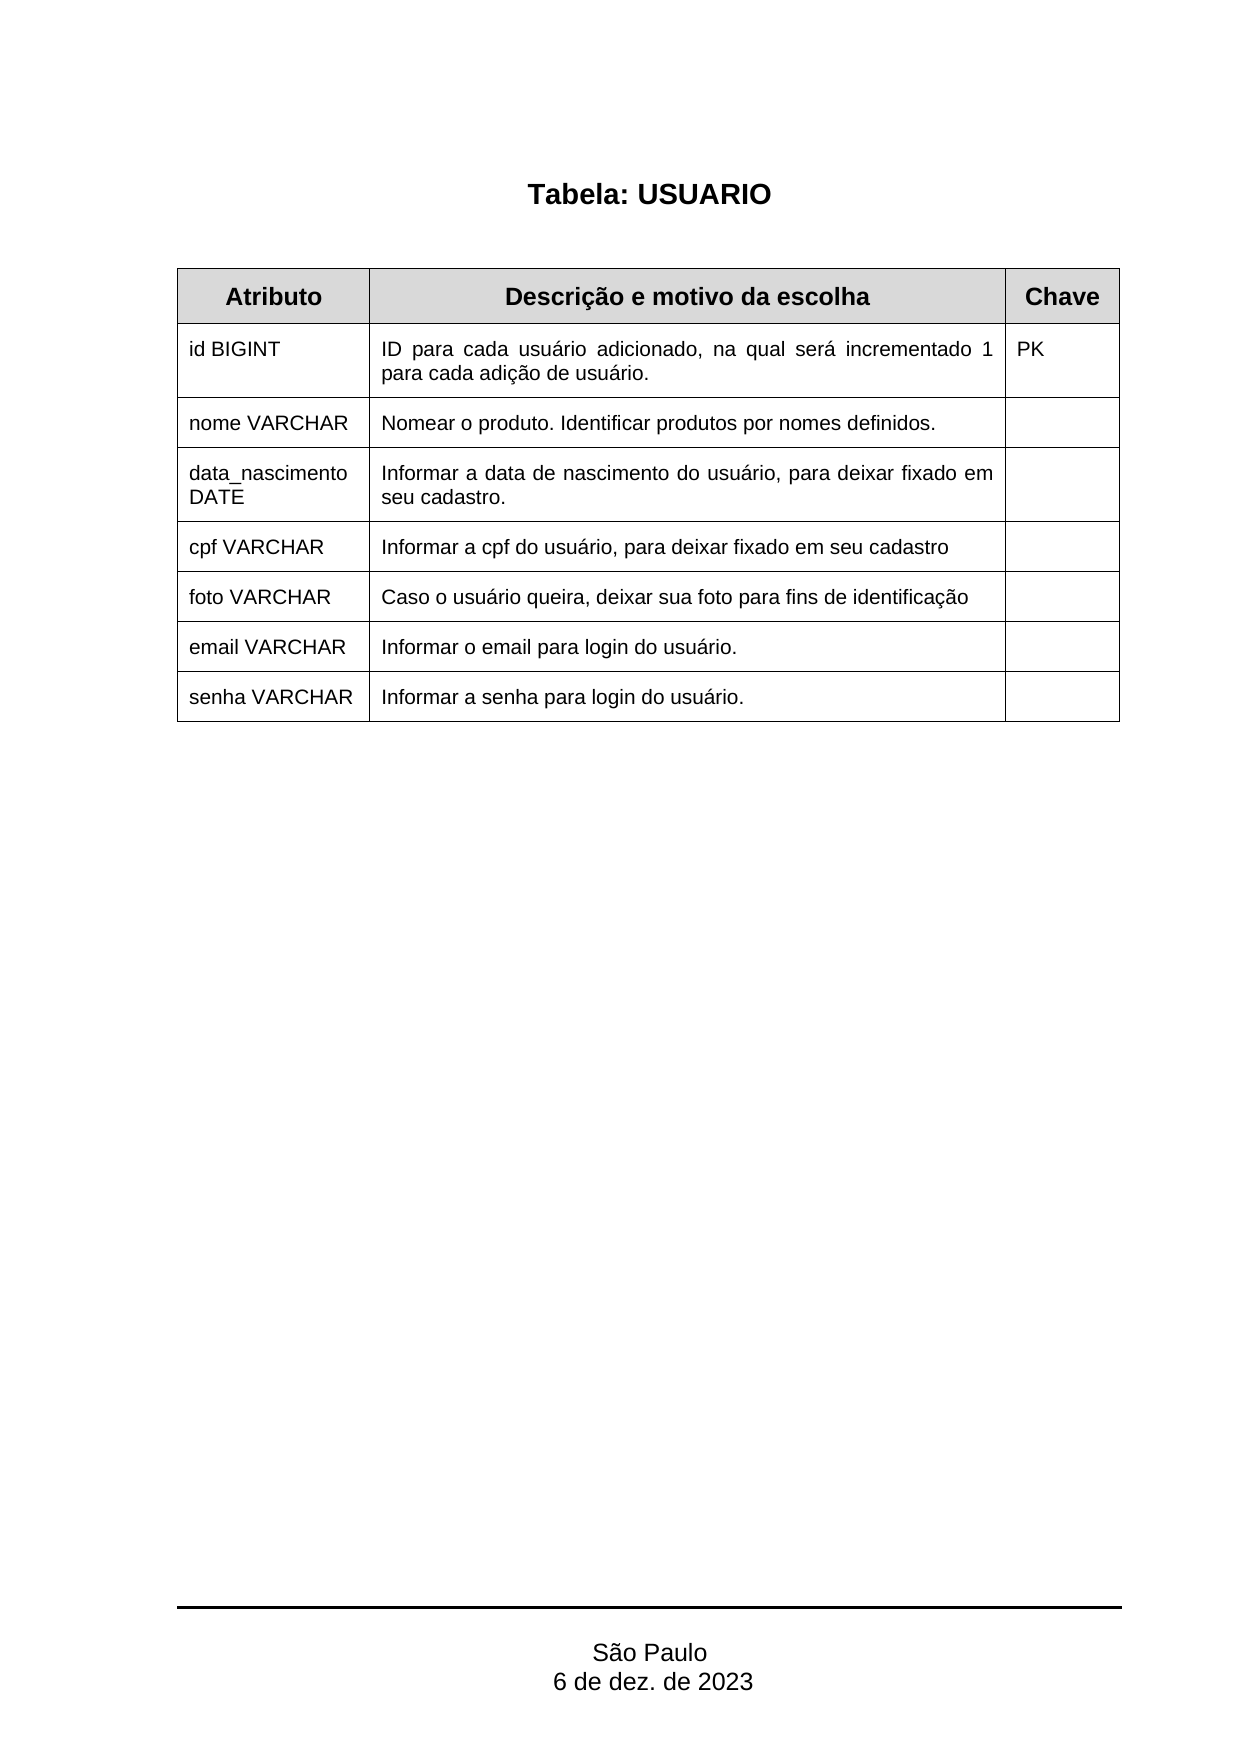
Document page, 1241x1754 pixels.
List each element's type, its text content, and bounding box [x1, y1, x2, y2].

table_cell foto VARCHAR [178, 572, 369, 621]
table_cell Informar a senha para login do usuário. [370, 672, 1005, 721]
table_cell [1006, 448, 1119, 521]
text Tabela: USUARIO [177, 177, 1122, 211]
table_cell Caso o usuário queira, deixar sua foto para fins de identificação [370, 572, 1005, 621]
table_cell Informar a cpf do usuário, para deixar fixado em seu cadastro [370, 522, 1005, 571]
table_cell email VARCHAR [178, 622, 369, 671]
table_cell data_nascimento DATE [178, 448, 369, 521]
table_cell id BIGINT [178, 324, 369, 397]
table_cell Nomear o produto. Identificar produtos por nomes definidos. [370, 398, 1005, 447]
table_cell PK [1006, 324, 1119, 397]
table_cell ID para cada usuário adicionado, na qual será incrementado 1 para cada adição de usuário. [370, 324, 1005, 397]
table_cell Informar o email para login do usuário. [370, 622, 1005, 671]
table_header Atributo [178, 269, 369, 323]
table_cell [1006, 522, 1119, 571]
table_cell [1006, 572, 1119, 621]
table_header Descrição e motivo da escolha [370, 269, 1005, 323]
table_cell [1006, 398, 1119, 447]
table_cell [1006, 622, 1119, 671]
table_cell cpf VARCHAR [178, 522, 369, 571]
table_cell Informar a data de nascimento do usuário, para deixar fixado em seu cadastro. [370, 448, 1005, 521]
table_cell senha VARCHAR [178, 672, 369, 721]
table_header Chave [1006, 269, 1119, 323]
table_cell nome VARCHAR [178, 398, 369, 447]
table_cell [1006, 672, 1119, 721]
